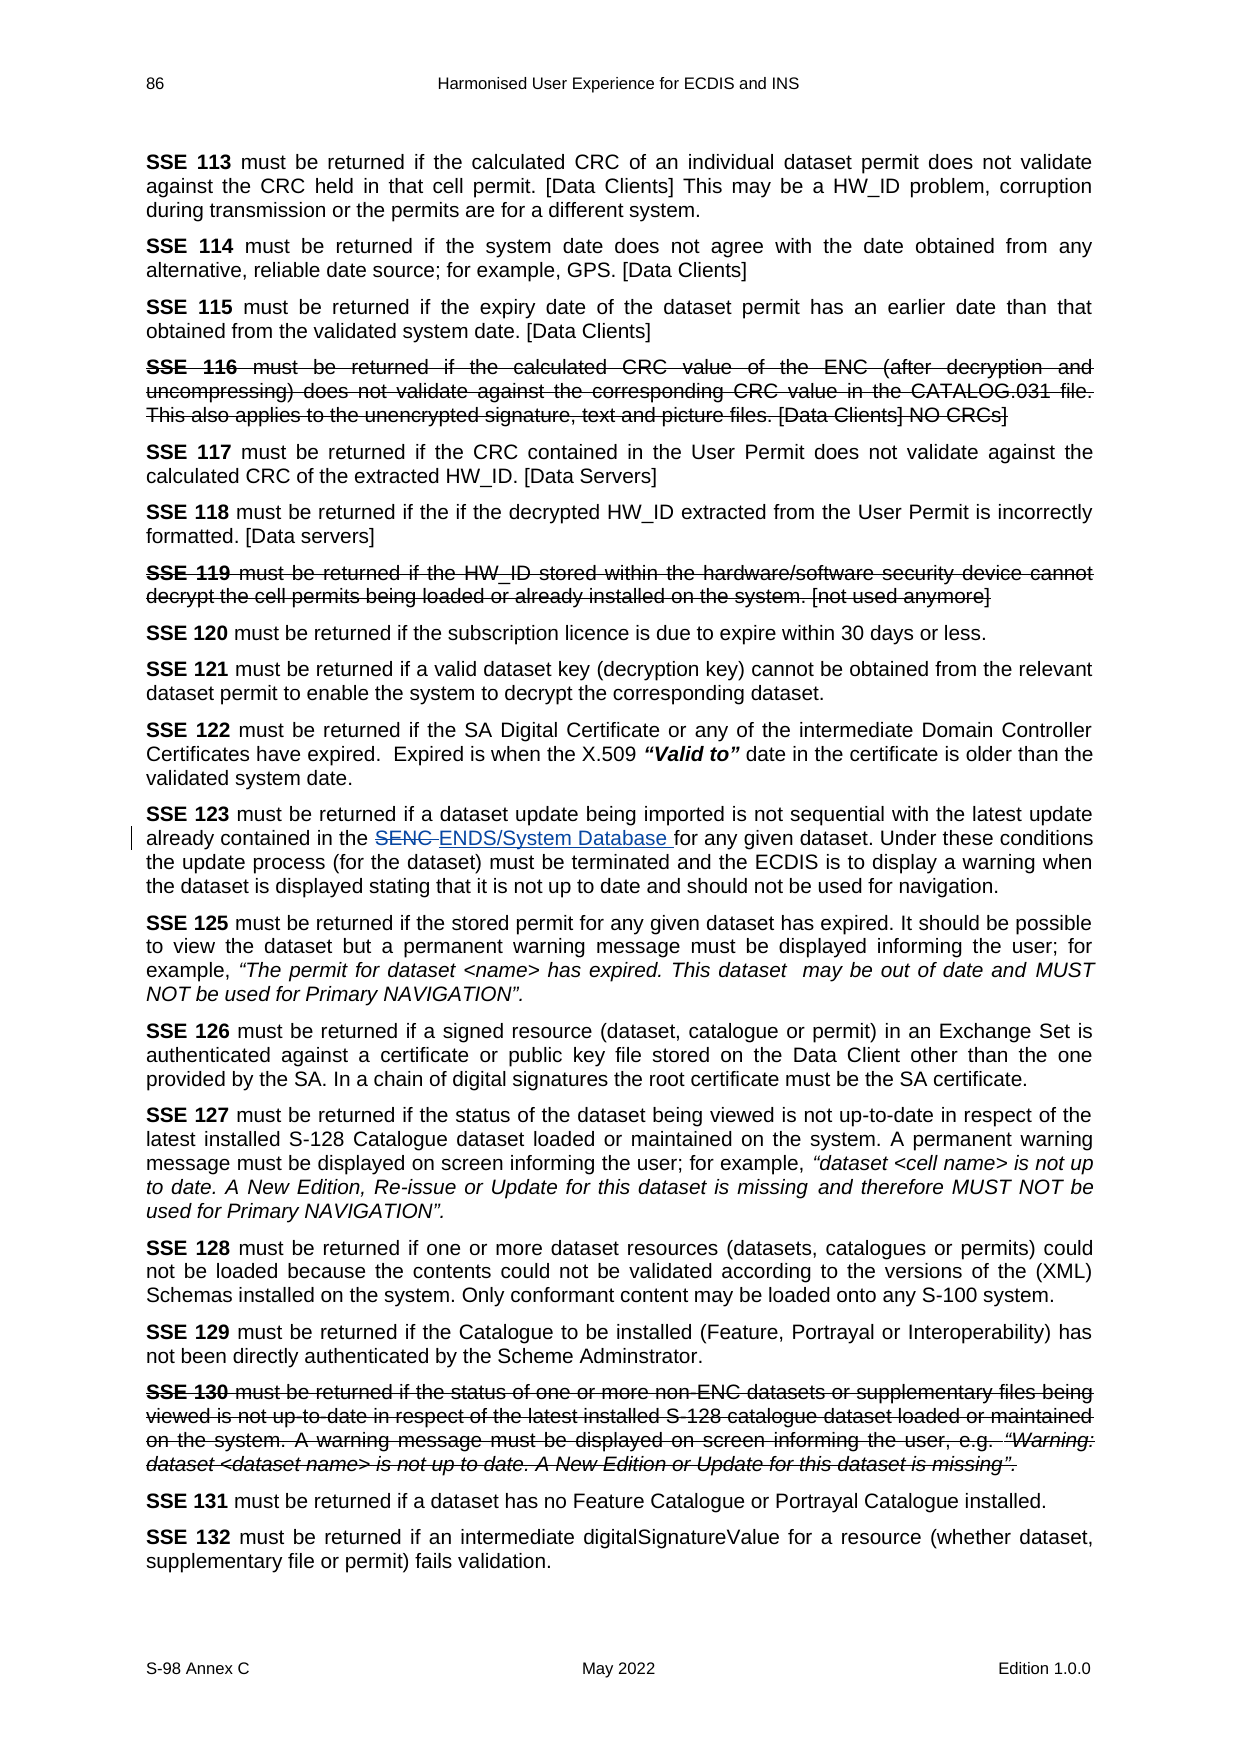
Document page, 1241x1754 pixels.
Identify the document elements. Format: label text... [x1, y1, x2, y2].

text SSE 126 must be returned if a signed resource (dataset, catalogue or permit) in an Exchange Set is authenticated against a certificate or public key file stored on the Data Client other than the one provided by the SA. In a chain of digital signatures the root certificate must be the SA certificate. [146, 1019, 1094, 1091]
text SSE 132 must be returned if an intermediate digitalSignatureValue for a resource (whether dataset, supplementary file or permit) fails validation. [146, 1525, 1094, 1573]
text SSE 119 must be returned if the HW_ID stored within the hardware/software security device cannot decrypt the cell permits being loaded or already installed on the system. [not used anymore] [146, 560, 1094, 574]
text SSE 117 must be returned if the CRC contained in the User Permit does not validate against the calculated CRC of the extracted HW_ID. [Data Servers] [146, 439, 1094, 487]
text SSE 130 must be returned if the status of one or more non-ENC datasets or supplementary files being viewed is not up-to-date in respect of the latest installed S-128 catalogue dataset loaded or maintained on the system. A warning message must be displayed on screen informing the user, e.g. “Warning: dataset <dataset name> is not up to date. A New Edition or Update for this dataset is missing”. [146, 1418, 1094, 1476]
text SSE 125 must be returned if the stored permit for any given dataset has expired. It should be possible to view the dataset but a permanent warning message must be displayed informing the user; for example, “The permit for dataset <name> has expired. This dataset may be out of date and MUST NOT be used for Primary NAVIGATION”. [146, 910, 1094, 1006]
text SSE 119 must be returned if the HW_ID stored within the hardware/software security device cannot decrypt the cell permits being loaded or already installed on the system. [not used anymore] [146, 575, 1094, 608]
text SSE 121 must be returned if a valid dataset key (decryption key) cannot be obtained from the relevant dataset permit to enable the system to decrypt the corresponding dataset. [146, 657, 1094, 705]
text SSE 115 must be returned if the expiry date of the dataset permit has an earlier date than that obtained from the validated system date. [Data Clients] [146, 295, 1094, 343]
text SSE 128 must be returned if one or more dataset resources (datasets, catalogues or permits) could not be loaded because the contents could not be validated according to the versions of the (XML) Schemas installed on the system. Only conformant content may be loaded onto any S-100 system. [146, 1235, 1094, 1307]
text SSE 116 must be returned if the calculated CRC value of the ENC (after decryption and uncompressing) does not validate against the corresponding CRC value in the CATALOG.031 file. This also applies to the unencrypted signature, text and picture files. [Data Clients] NO CRCs] [146, 393, 1094, 427]
text SSE 114 must be returned if the system date does not agree with the date obtained from any alternative, reliable date source; for example, GPS. [Data Clients] [146, 234, 1094, 282]
text SSE 118 must be returned if the if the decrypted HW_ID extracted from the User Permit is incorrectly formatted. [Data servers] [146, 500, 1094, 548]
text SSE 116 must be returned if the calculated CRC value of the ENC (after decryption and uncompressing) does not validate against the corresponding CRC value in the CATALOG.031 file. This also applies to the unencrypted signature, text and picture files. [Data Clients] NO CRCs] [146, 369, 1094, 392]
text SSE 123 must be returned if a dataset update being imported is not sequential with the latest update already contained in the for any given dataset. Under these conditions the update process (for the dataset) must be terminated and the ECDIS is to display a warning when the dataset is displayed stating that it is not up to date and should not be used for navigation. [146, 802, 1094, 898]
text SSE 129 must be returned if the Catalogue to be installed (Feature, Portrayal or Interoperability) has not been directly authenticated by the Scheme Adminstrator. [146, 1320, 1094, 1368]
text SSE 122 must be returned if the SA Digital Certificate or any of the intermediate Domain Controller Certificates have expired. Expired is when the X.509 “Valid to” date in the certificate is older than the validated system date. [146, 718, 1094, 789]
text SSE 127 must be returned if the status of the dataset being viewed is not up-to-date in respect of the latest installed S-128 Catalogue dataset loaded or maintained on the system. A permanent warning message must be displayed on screen informing the user; for example, “dataset <cell name> is not up to date. A New Edition, Re-issue or Update for this dataset is missing and therefore MUST NOT be used for Primary NAVIGATION”. [146, 1103, 1094, 1223]
text SSE 131 must be returned if a dataset has no Feature Catalogue or Portrayal Catalogue installed. [146, 1488, 1094, 1512]
text SSE 113 must be returned if the calculated CRC of an individual dataset permit does not validate against the CRC held in that cell permit. [Data Clients] This may be a HW_ID problem, corruption during transmission or the permits are for a different system. [146, 150, 1094, 222]
text SSE 120 must be returned if the subscription licence is due to expire within 30 days or less. [146, 621, 1094, 645]
